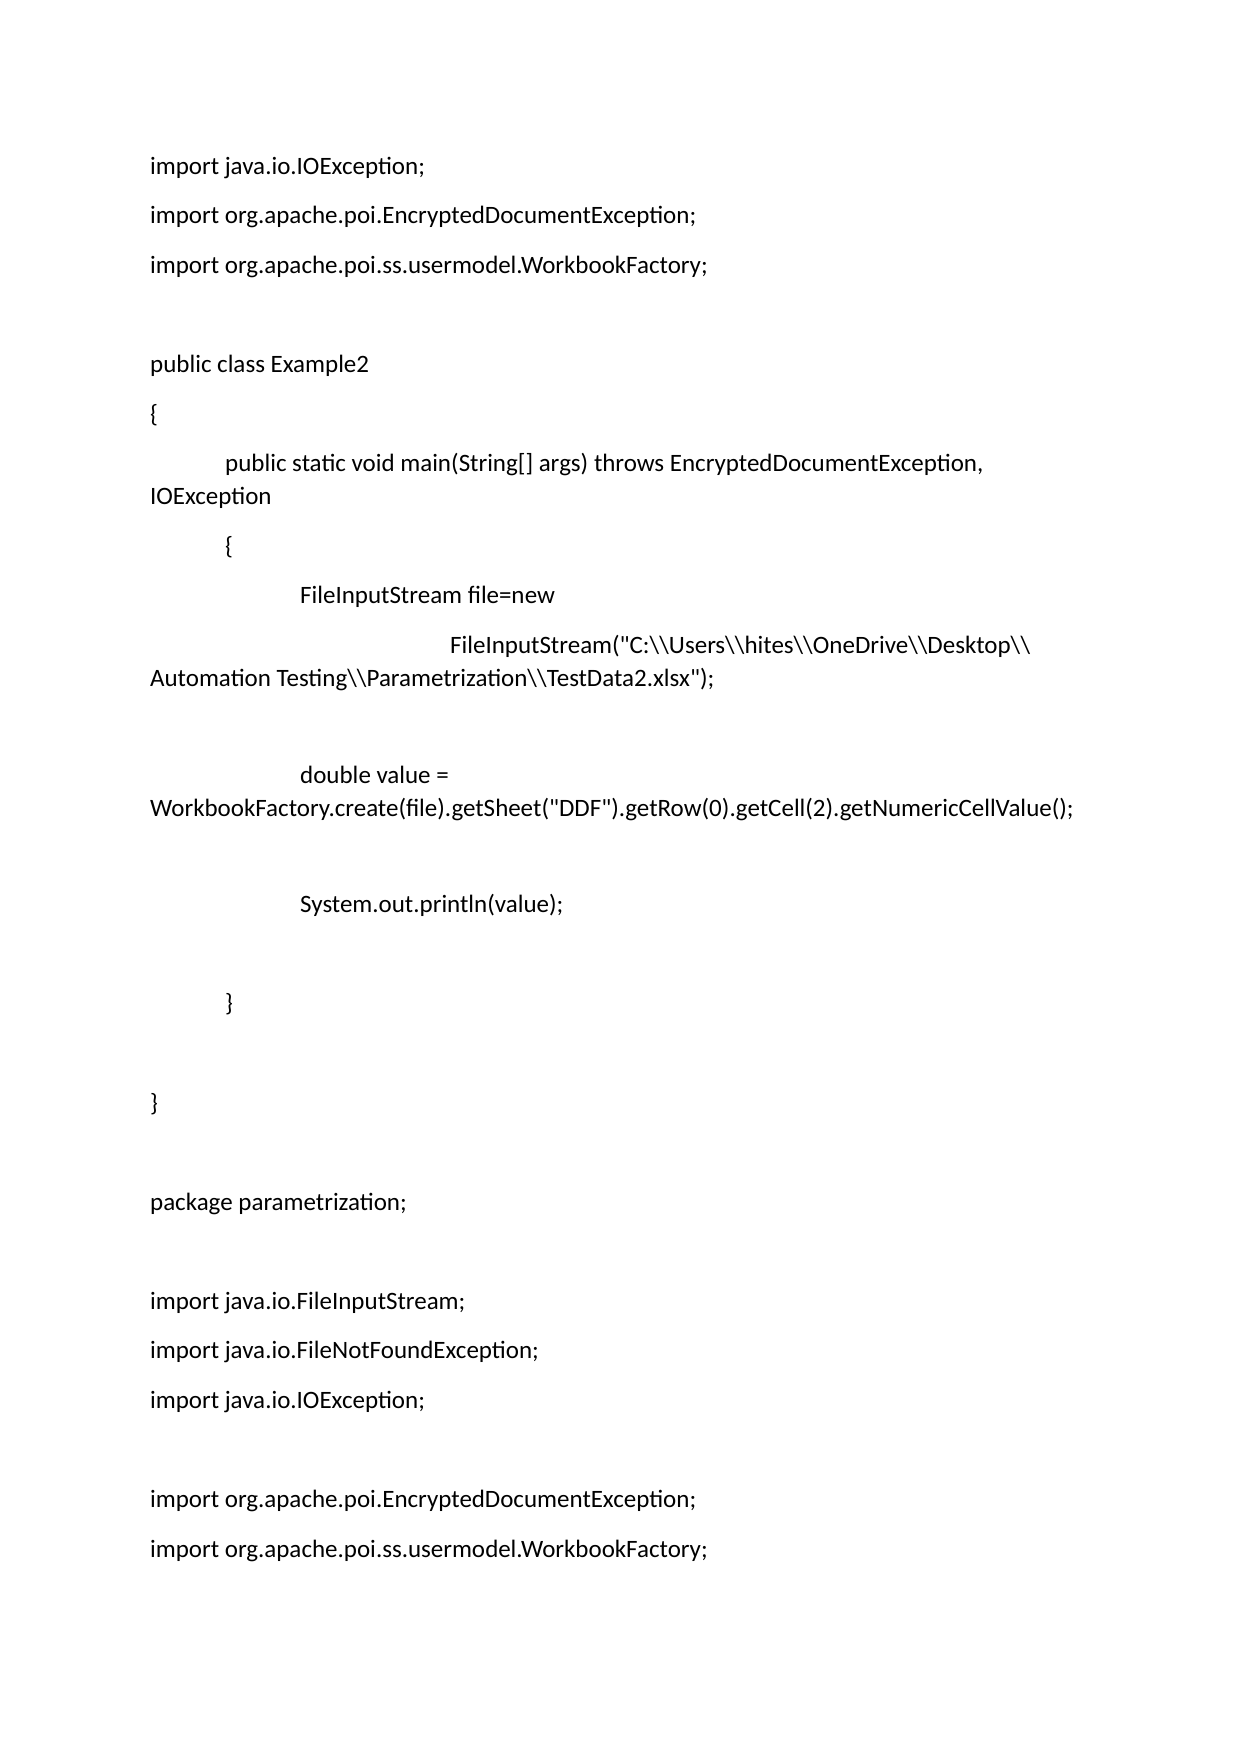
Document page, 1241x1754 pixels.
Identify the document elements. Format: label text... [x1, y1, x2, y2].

text public class Example2 [150, 348, 1090, 379]
text System.out.println(value); [150, 888, 1090, 919]
text FileInputStream("C:\\Users\\hites\\OneDrive\\Desktop\\Automation Testing\\Parametrization\\TestData2.xlsx"); [150, 629, 1090, 693]
text public static void main(String[] args) throws EncryptedDocumentException, IOException [150, 447, 1090, 511]
text import java.io.IOException; [150, 1384, 1090, 1415]
text import org.apache.poi.ss.usermodel.WorkbookFactory; [150, 249, 1090, 280]
text FileInputStream file=new [150, 579, 1090, 610]
text import java.io.FileNotFoundException; [150, 1334, 1090, 1365]
text { [150, 530, 1090, 561]
text import org.apache.poi.EncryptedDocumentException; [150, 1483, 1090, 1514]
text import org.apache.poi.EncryptedDocumentException; [150, 199, 1090, 230]
text import java.io.IOException; [150, 150, 1090, 181]
text } [150, 987, 1090, 1018]
text } [150, 1087, 1090, 1117]
text import java.io.FileInputStream; [150, 1285, 1090, 1316]
text double value = WorkbookFactory.create(file).getSheet("DDF").getRow(0).getCell(2).getNumericCellValue(); [150, 759, 1090, 822]
text package parametrization; [150, 1186, 1090, 1216]
text { [150, 398, 1090, 428]
text import org.apache.poi.ss.usermodel.WorkbookFactory; [150, 1533, 1090, 1563]
